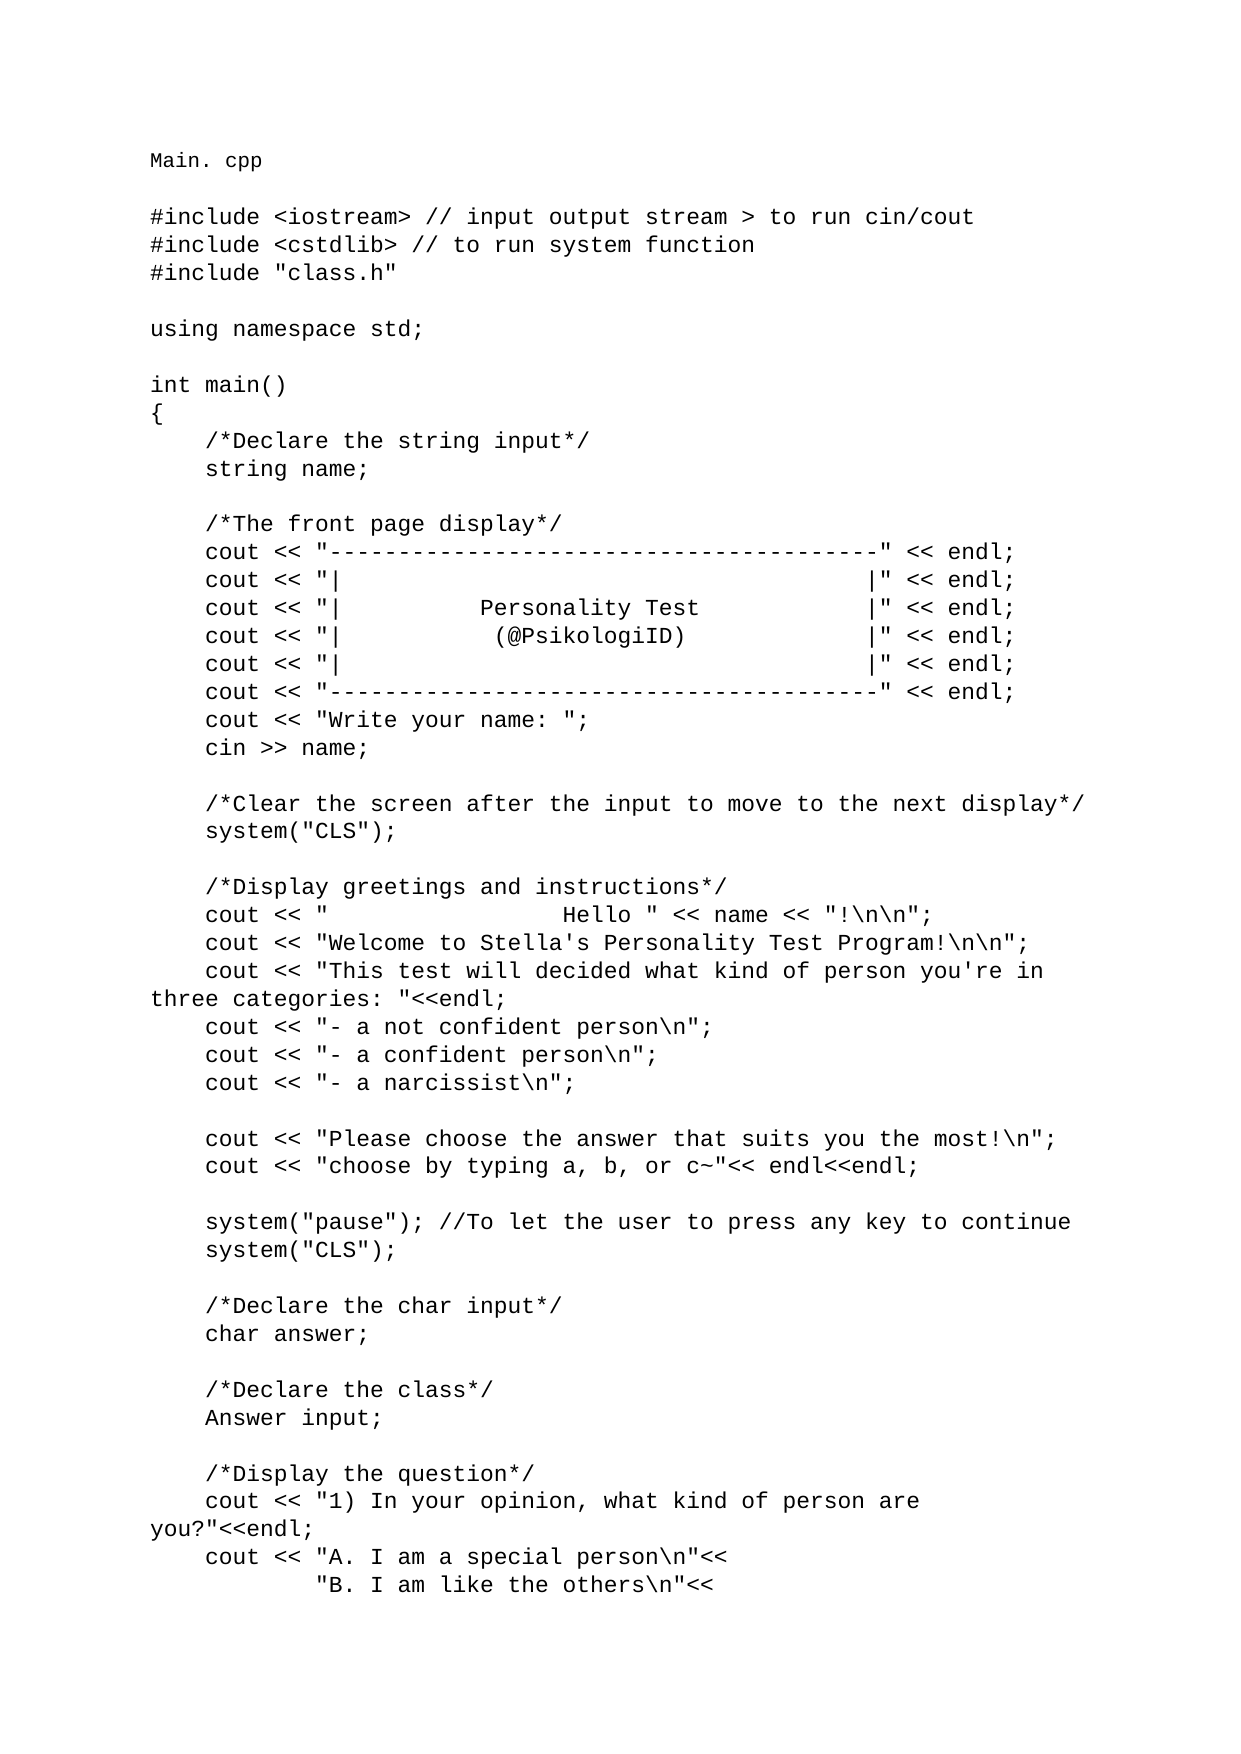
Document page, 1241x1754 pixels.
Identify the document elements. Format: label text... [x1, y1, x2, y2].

text using namespace std; [150, 317, 1090, 343]
text /*Display the question*/ [150, 1462, 1090, 1488]
text Answer input; [150, 1406, 1090, 1432]
text cout << "1) In your opinion, what kind of person are you?"<<endl; [150, 1490, 1090, 1544]
text system("CLS"); [150, 820, 1090, 846]
text "B. I am like the others\n"<< [150, 1574, 1090, 1599]
text cout << " Hello " << name << "!\n\n"; [150, 904, 1090, 929]
text /*Declare the char input*/ [150, 1294, 1090, 1320]
text #include "class.h" [150, 262, 1090, 287]
text int main() [150, 373, 1090, 399]
text /*Declare the class*/ [150, 1378, 1090, 1404]
text cout << "| (@PsikologiID) |" << endl; [150, 624, 1090, 650]
text /*Clear the screen after the input to move to the next display*/ [150, 792, 1090, 818]
text cout << "choose by typing a, b, or c~"<< endl<<endl; [150, 1155, 1090, 1181]
text cout << "This test will decided what kind of person you're in three categories: "<<endl; [150, 959, 1090, 1013]
text cin >> name; [150, 736, 1090, 762]
text #include <cstdlib> // to run system function [150, 234, 1090, 259]
text /*The front page display*/ [150, 513, 1090, 539]
text char answer; [150, 1322, 1090, 1348]
text system("CLS"); [150, 1239, 1090, 1264]
list Main. cpp [150, 150, 1090, 174]
text system("pause"); //To let the user to press any key to continue [150, 1211, 1090, 1237]
text { [150, 401, 1090, 427]
text cout << "- a narcissist\n"; [150, 1071, 1090, 1097]
text string name; [150, 457, 1090, 483]
text cout << "Please choose the answer that suits you the most!\n"; [150, 1127, 1090, 1153]
text cout << "| |" << endl; [150, 569, 1090, 594]
text cout << "- a confident person\n"; [150, 1043, 1090, 1069]
text cout << "| Personality Test |" << endl; [150, 597, 1090, 622]
text cout << "Write your name: "; [150, 708, 1090, 734]
text cout << "----------------------------------------" << endl; [150, 680, 1090, 706]
text cout << "- a not confident person\n"; [150, 1015, 1090, 1041]
text cout << "Welcome to Stella's Personality Test Program!\n\n"; [150, 932, 1090, 957]
text cout << "A. I am a special person\n"<< [150, 1546, 1090, 1572]
text /*Declare the string input*/ [150, 429, 1090, 455]
text #include <iostream> // input output stream > to run cin/cout [150, 206, 1090, 232]
text cout << "| |" << endl; [150, 652, 1090, 678]
text /*Display greetings and instructions*/ [150, 876, 1090, 902]
text cout << "----------------------------------------" << endl; [150, 541, 1090, 567]
